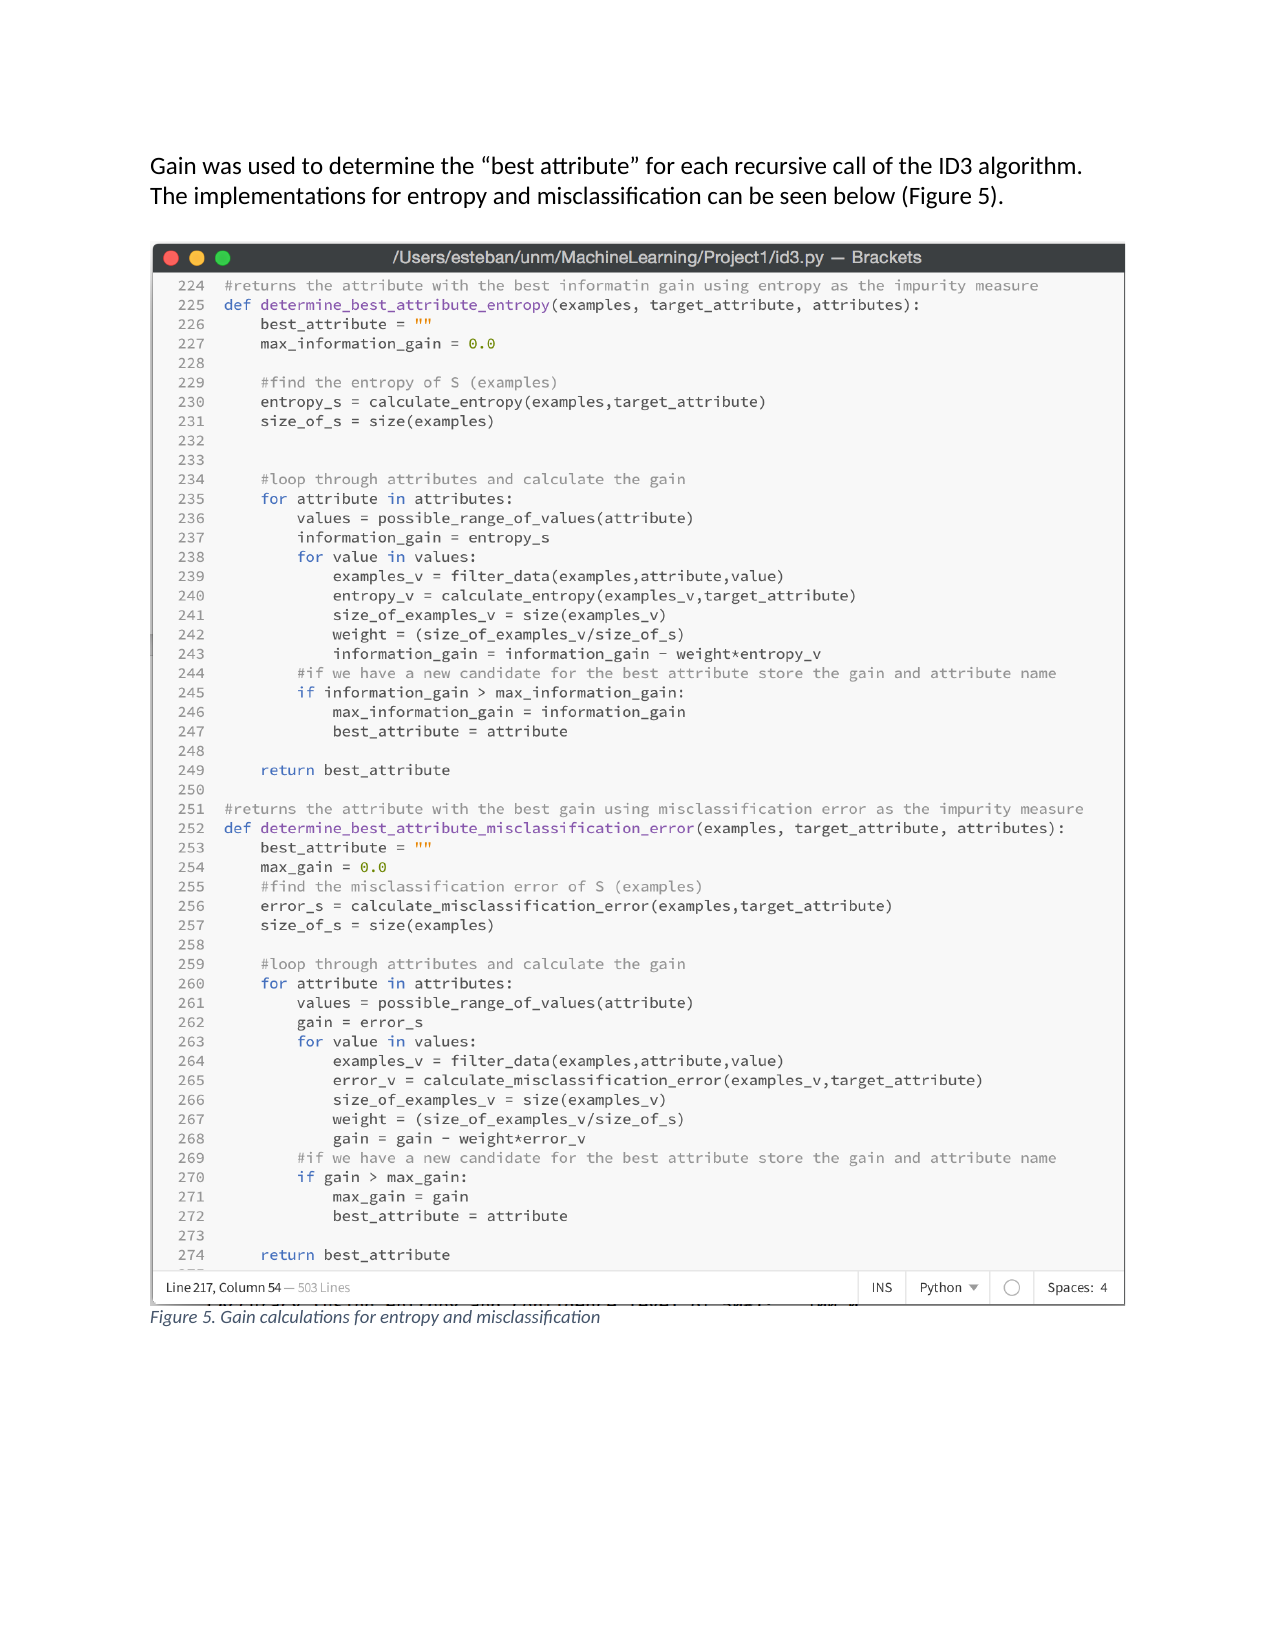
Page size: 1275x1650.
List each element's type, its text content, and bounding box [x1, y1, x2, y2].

text Gain was used to determine the “best attribute” for each recursive call of the ID3 algorithm. The implementations for entropy and misclassification can be seen below (Figure 5). [150, 150, 1125, 211]
picture [150, 241, 1125, 1306]
